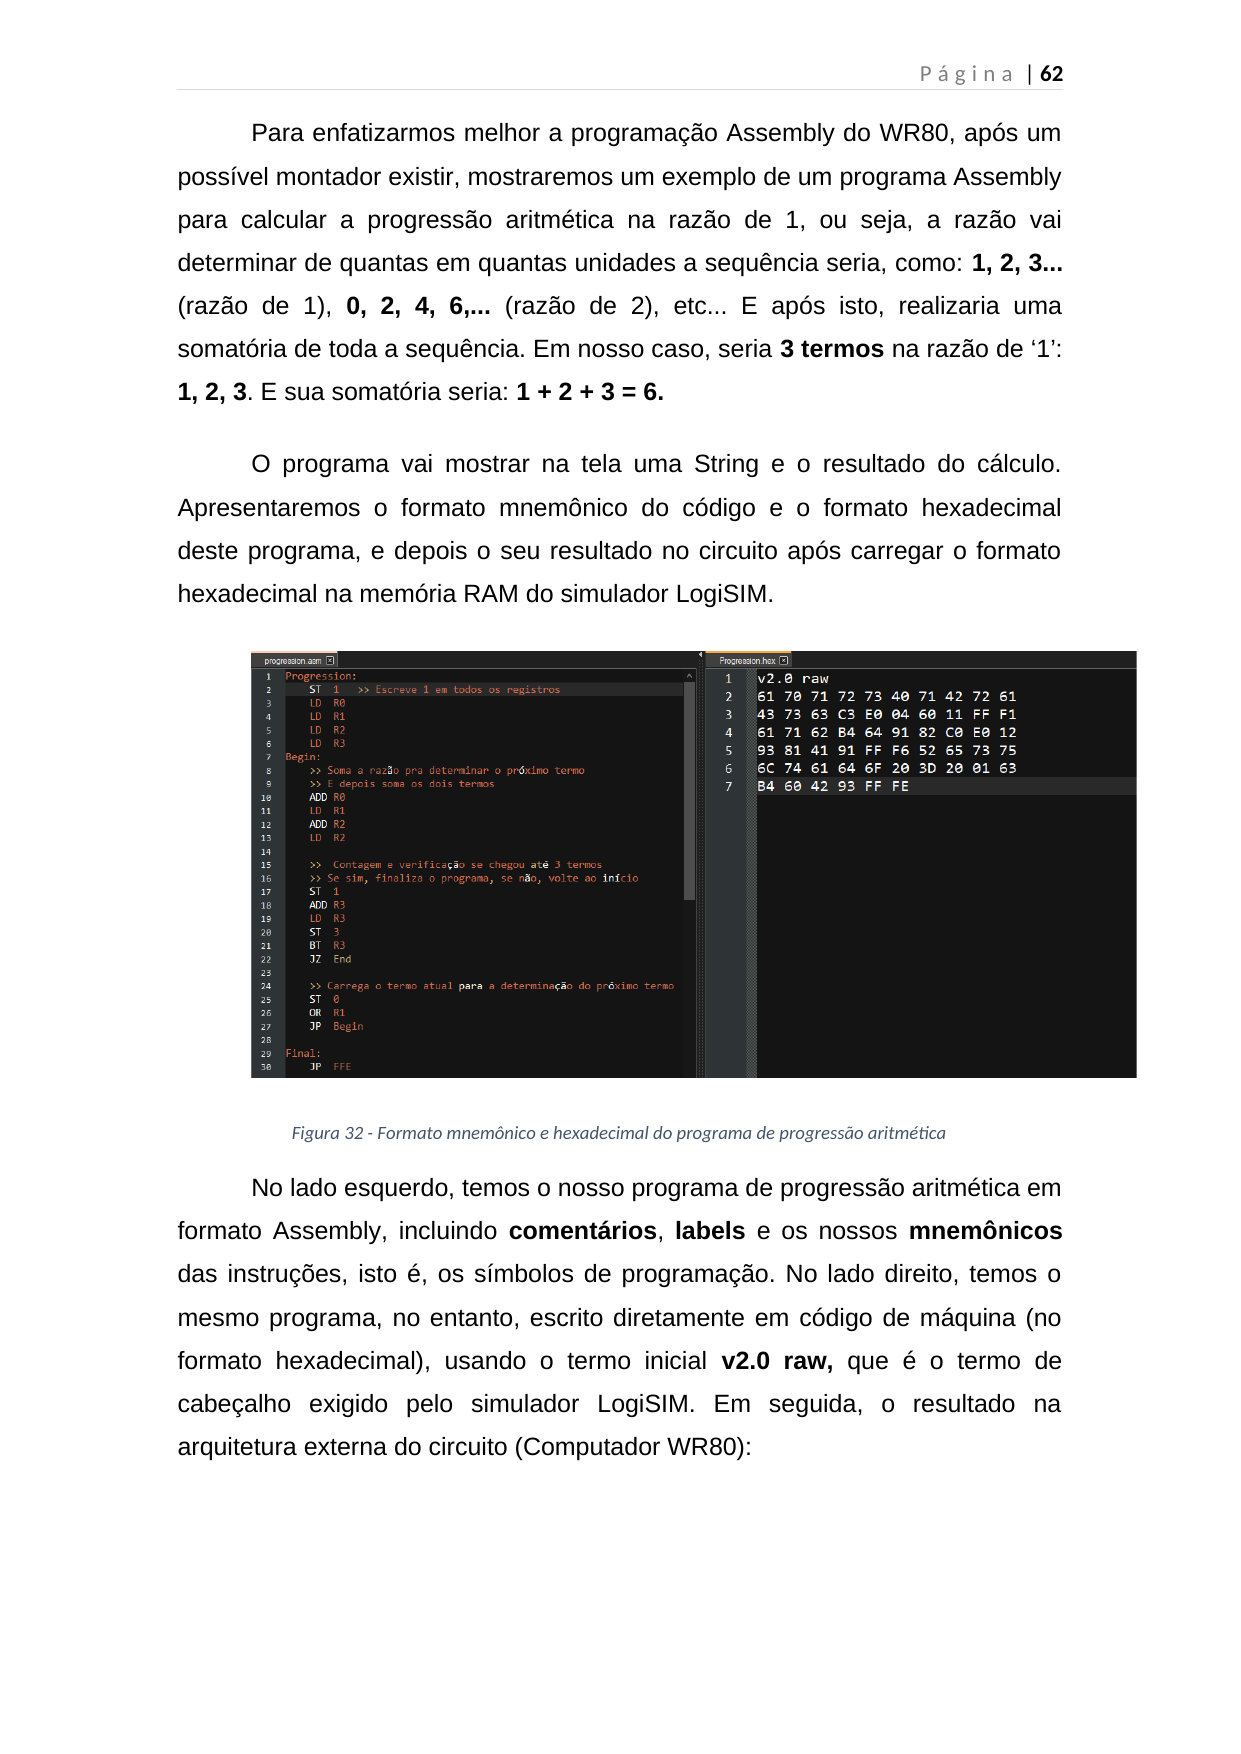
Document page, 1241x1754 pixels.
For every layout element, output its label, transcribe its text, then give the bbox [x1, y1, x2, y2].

text Para enfatizarmos melhor a programação Assembly do WR80, após um possível montador existir, mostraremos um exemplo de um programa Assembly para calcular a progressão aritmética na razão de 1, ou seja, a razão vai determinar de quantas em quantas unidades a sequência seria, como: 1, 2, 3... (razão de 1), 0, 2, 4, 6,... (razão de 2), etc... E após isto, realizaria uma somatória de toda a sequência. Em nosso caso, seria 3 termos na razão de ‘1’: 1, 2, 3. E sua somatória seria: 1 + 2 + 3 = 6. [177, 118, 1063, 406]
text No lado esquerdo, temos o nosso programa de progressão aritmética em formato Assembly, incluindo comentários, labels e os nossos mnemônicos das instruções, isto é, os símbolos de programação. No lado direito, temos o mesmo programa, no entanto, escrito diretamente em código de máquina (no formato hexadecimal), usando o termo inicial v2.0 raw, que é o termo de cabeçalho exigido pelo simulador LogiSIM. Em seguida, o resultado na arquitetura externa do circuito (Computador WR80): [177, 1173, 1063, 1461]
picture [251, 651, 1137, 1078]
text O programa vai mostrar na tela uma String e o resultado do cálculo. Apresentaremos o formato mnemônico do código e o formato hexadecimal deste programa, e depois o seu resultado no circuito após carregar o formato hexadecimal na memória RAM do simulador LogiSIM. [177, 449, 1063, 607]
